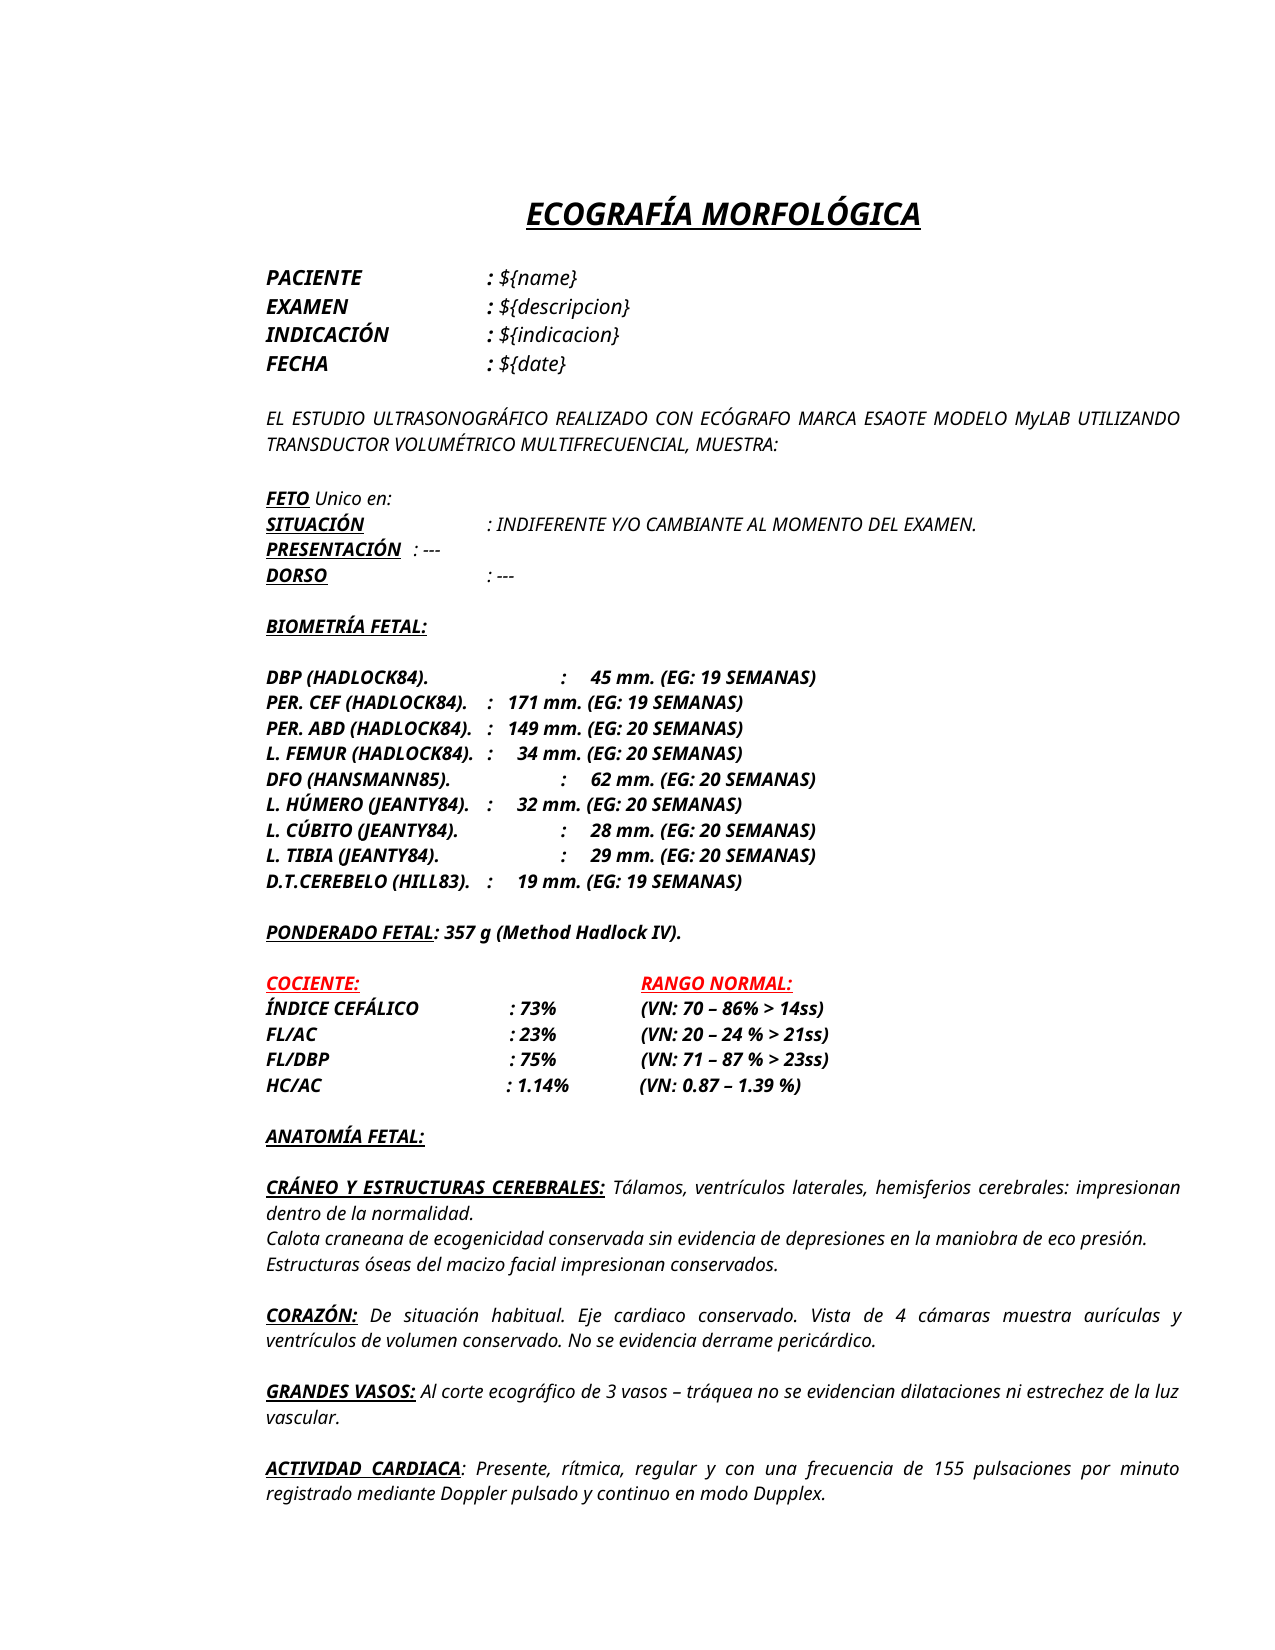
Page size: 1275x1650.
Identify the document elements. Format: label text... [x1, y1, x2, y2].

text HC/AC : 1.14% (VN: 0.87 – 1.39 %) [266, 1072, 1181, 1098]
text ACTIVIDAD CARDIACA: Presente, rítmica, regular y con una frecuencia de 155 pulsaciones por minuto registrado mediante Doppler pulsado y continuo en modo Dupplex. [266, 1455, 1181, 1506]
text DORSO : --- [266, 562, 1181, 587]
text BIOMETRÍA FETAL: [266, 613, 1181, 638]
text EL ESTUDIO ULTRASONOGRÁFICO REALIZADO CON ECÓGRAFO MARCA ESAOTE MODELO MyLAB UTILIZANDO TRANSDUCTOR VOLUMÉTRICO MULTIFRECUENCIAL, MUESTRA: [266, 406, 1181, 457]
text DBP (HADLOCK84). : 45 mm. (EG: 19 SEMANAS) [266, 664, 1181, 689]
text GRANDES VASOS: Al corte ecográfico de 3 vasos – tráquea no se evidencian dilataciones ni estrechez de la luz vascular. [266, 1378, 1181, 1429]
text ÍNDICE CEFÁLICO : 73% (VN: 70 – 86% > 14ss) [266, 996, 1181, 1021]
text FECHA : ${date} [266, 349, 1181, 377]
text PER. ABD (HADLOCK84). : 149 mm. (EG: 20 SEMANAS) [266, 715, 1181, 741]
text L. TIBIA (JEANTY84). : 29 mm. (EG: 20 SEMANAS) [266, 843, 1181, 868]
text FETO Unico en: [266, 485, 1181, 511]
text L. HÚMERO (JEANTY84). : 32 mm. (EG: 20 SEMANAS) [266, 792, 1181, 817]
subtitle ECOGRAFÍA MORFOLÓGICA [266, 192, 1181, 234]
text INDICACIÓN : ${indicacion} [266, 320, 1181, 349]
text D.T.CEREBELO (HILL83). : 19 mm. (EG: 19 SEMANAS) [266, 868, 1181, 894]
text Calota craneana de ecogenicidad conservada sin evidencia de depresiones en la maniobra de eco presión. [266, 1225, 1181, 1251]
text FL/DBP : 75% (VN: 71 – 87 % > 23ss) [266, 1047, 1181, 1072]
text ANATOMÍA FETAL: [266, 1123, 1181, 1149]
text PONDERADO FETAL: 357 g (Method Hadlock IV). [266, 919, 1181, 945]
text CORAZÓN: De situación habitual. Eje cardiaco conservado. Vista de 4 cámaras muestra aurículas y ventrículos de volumen conservado. No se evidencia derrame pericárdico. [266, 1302, 1181, 1353]
text SITUACIÓN : INDIFERENTE Y/O CAMBIANTE AL MOMENTO DEL EXAMEN. [266, 511, 1181, 536]
text Estructuras óseas del macizo facial impresionan conservados. [266, 1251, 1181, 1276]
text PRESENTACIÓN : --- [266, 536, 1181, 562]
text COCIENTE: RANGO NORMAL: [266, 970, 1181, 996]
text L. FEMUR (HADLOCK84). : 34 mm. (EG: 20 SEMANAS) [266, 741, 1181, 766]
text PER. CEF (HADLOCK84). : 171 mm. (EG: 19 SEMANAS) [266, 689, 1181, 715]
text PACIENTE : ${name} [266, 263, 1181, 292]
text CRÁNEO Y ESTRUCTURAS CEREBRALES: Tálamos, ventrículos laterales, hemisferios cerebrales: impresionan dentro de la normalidad. [266, 1174, 1181, 1225]
text EXAMEN : ${descripcion} [266, 292, 1181, 320]
text L. CÚBITO (JEANTY84). : 28 mm. (EG: 20 SEMANAS) [266, 817, 1181, 843]
text DFO (HANSMANN85). : . (EG: 20 SEMANAS) [266, 766, 1181, 792]
text FL/AC : 23% (VN: 20 – 24 % > 21ss) [266, 1021, 1181, 1047]
